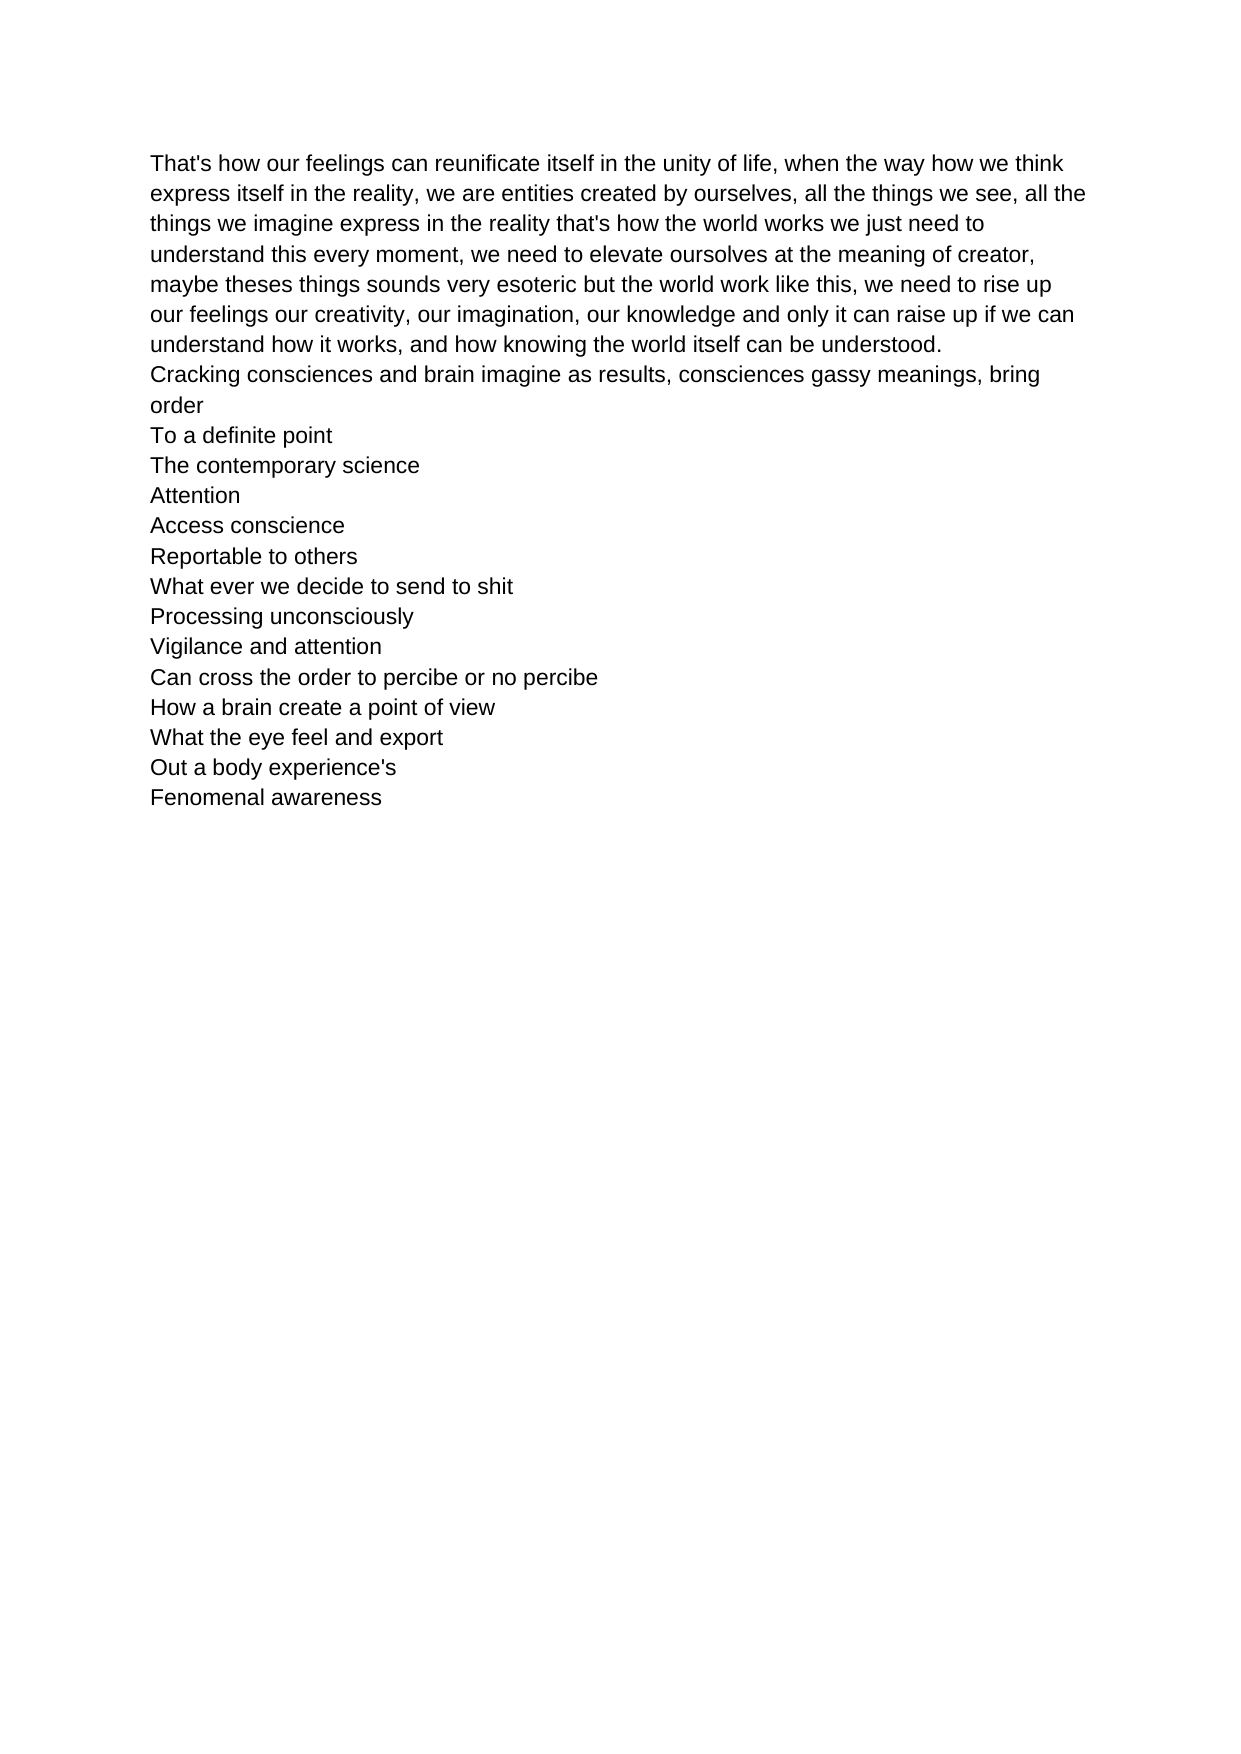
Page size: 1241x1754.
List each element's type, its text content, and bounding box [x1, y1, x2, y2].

text Reportable to others [150, 543, 1090, 569]
text Can cross the order to percibe or no percibe [150, 663, 1090, 690]
text To a definite point [150, 422, 1090, 448]
text That's how our feelings can reunificate itself in the unity of life, when the way how we think express itself in the reality, we are entities created by ourselves, all the things we see, all the things we imagine express in the reality that's how the world works we just need to understand this every moment, we need to elevate oursolves at the meaning of creator, maybe theses things sounds very esoteric but the world work like this, we need to rise up our feelings our creativity, our imagination, our knowledge and only it can raise up if we can understand how it works, and how knowing the world itself can be understood. [150, 150, 1090, 358]
text Processing unconsciously [150, 603, 1090, 629]
text What the eye feel and export [150, 724, 1090, 750]
text Out a body experience's [150, 754, 1090, 781]
text The contemporary science [150, 452, 1090, 478]
text What ever we decide to send to shit [150, 573, 1090, 599]
text Vigilance and attention [150, 633, 1090, 660]
text Fenomenal awareness [150, 784, 1090, 811]
text Access conscience [150, 512, 1090, 539]
text Attention [150, 482, 1090, 509]
text How a brain create a point of view [150, 694, 1090, 720]
text Cracking consciences and brain imagine as results, consciences gassy meanings, bring order [150, 361, 1090, 418]
